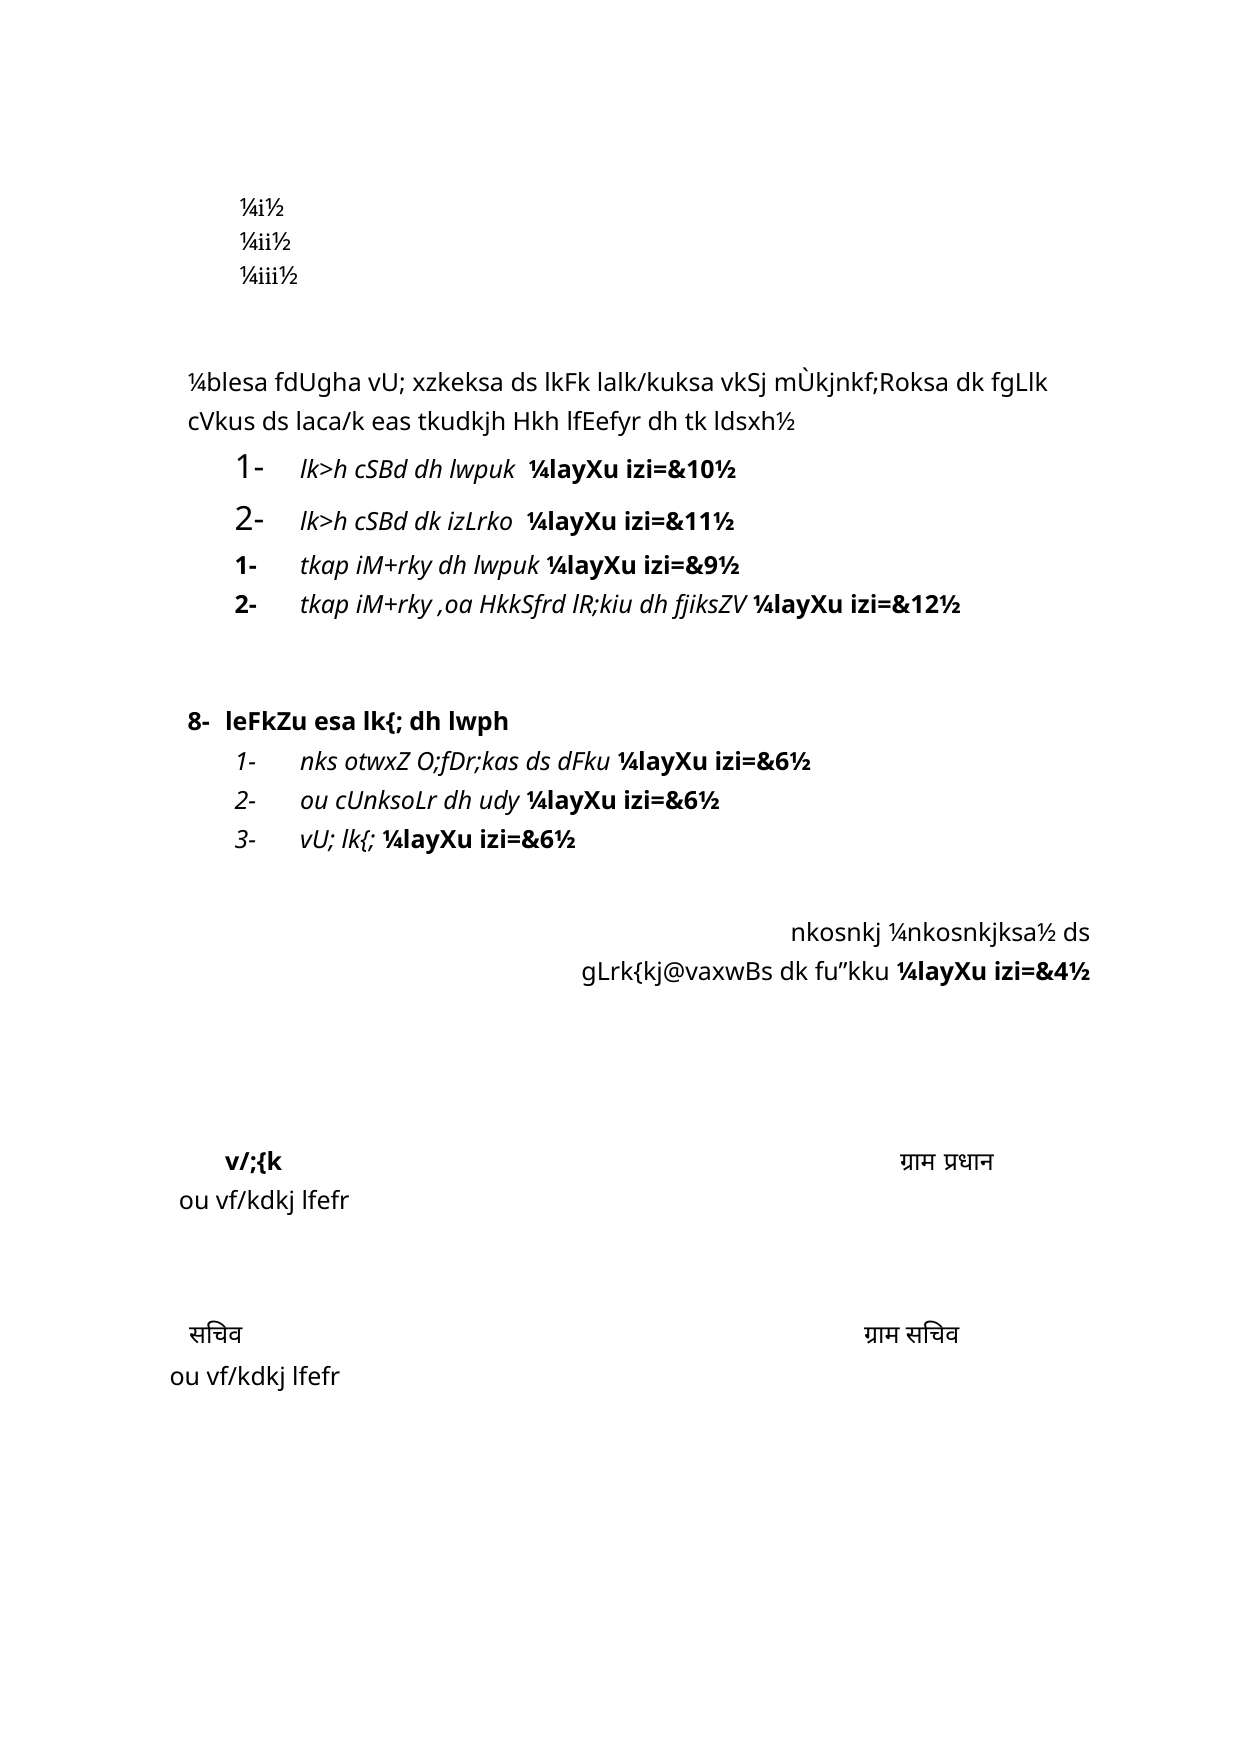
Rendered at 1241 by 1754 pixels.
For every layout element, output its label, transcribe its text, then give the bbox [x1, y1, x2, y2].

text सचिव ग्राम सचिव [150, 1321, 1090, 1353]
list ou vf/kdkj lfefr [159, 1182, 1090, 1217]
list lk>h cSBd dh lwpuk ¼layXu izi=&10½ [225, 443, 1090, 488]
list ¼ii½ [239, 223, 1090, 257]
text nkosnkj ¼nkosnkjksa½ ds [150, 914, 1090, 948]
list tkap iM+rky ,oa HkkSfrd lR;kiu dh fjiksZV ¼layXu izi=&12½ [225, 586, 1090, 621]
list v/;{k ग्राम प्रधान [159, 1143, 1090, 1177]
list vU; lk{; ¼layXu izi=&6½ [225, 821, 1090, 856]
list nks otwxZ O;fDr;kas ds dFku ¼layXu izi=&6½ [225, 743, 1090, 777]
list ¼iii½ [239, 257, 1090, 291]
text ou vf/kdkj lfefr [150, 1359, 1090, 1393]
list ¼i½ [239, 189, 1090, 223]
list ou cUnksoLr dh udy ¼layXu izi=&6½ [225, 782, 1090, 816]
list leFkZu esa lk{; dh lwph [187, 704, 1090, 738]
list lk>h cSBd dk izLrko ¼layXu izi=&11½ [225, 495, 1090, 541]
text gLrk{kj@vaxwBs dk fu”kku ¼layXu izi=&4½ [150, 954, 1090, 988]
list tkap iM+rky dh lwpuk ¼layXu izi=&9½ [225, 547, 1090, 581]
text ¼blesa fdUgha vU; xzkeksa ds lkFk lalk/kuksa vkSj mÙkjnkf;Roksa dk fgLlk cVkus ds laca/k eas tkudkjh Hkh lfEefyr dh tk ldsxh½ [187, 364, 1090, 438]
